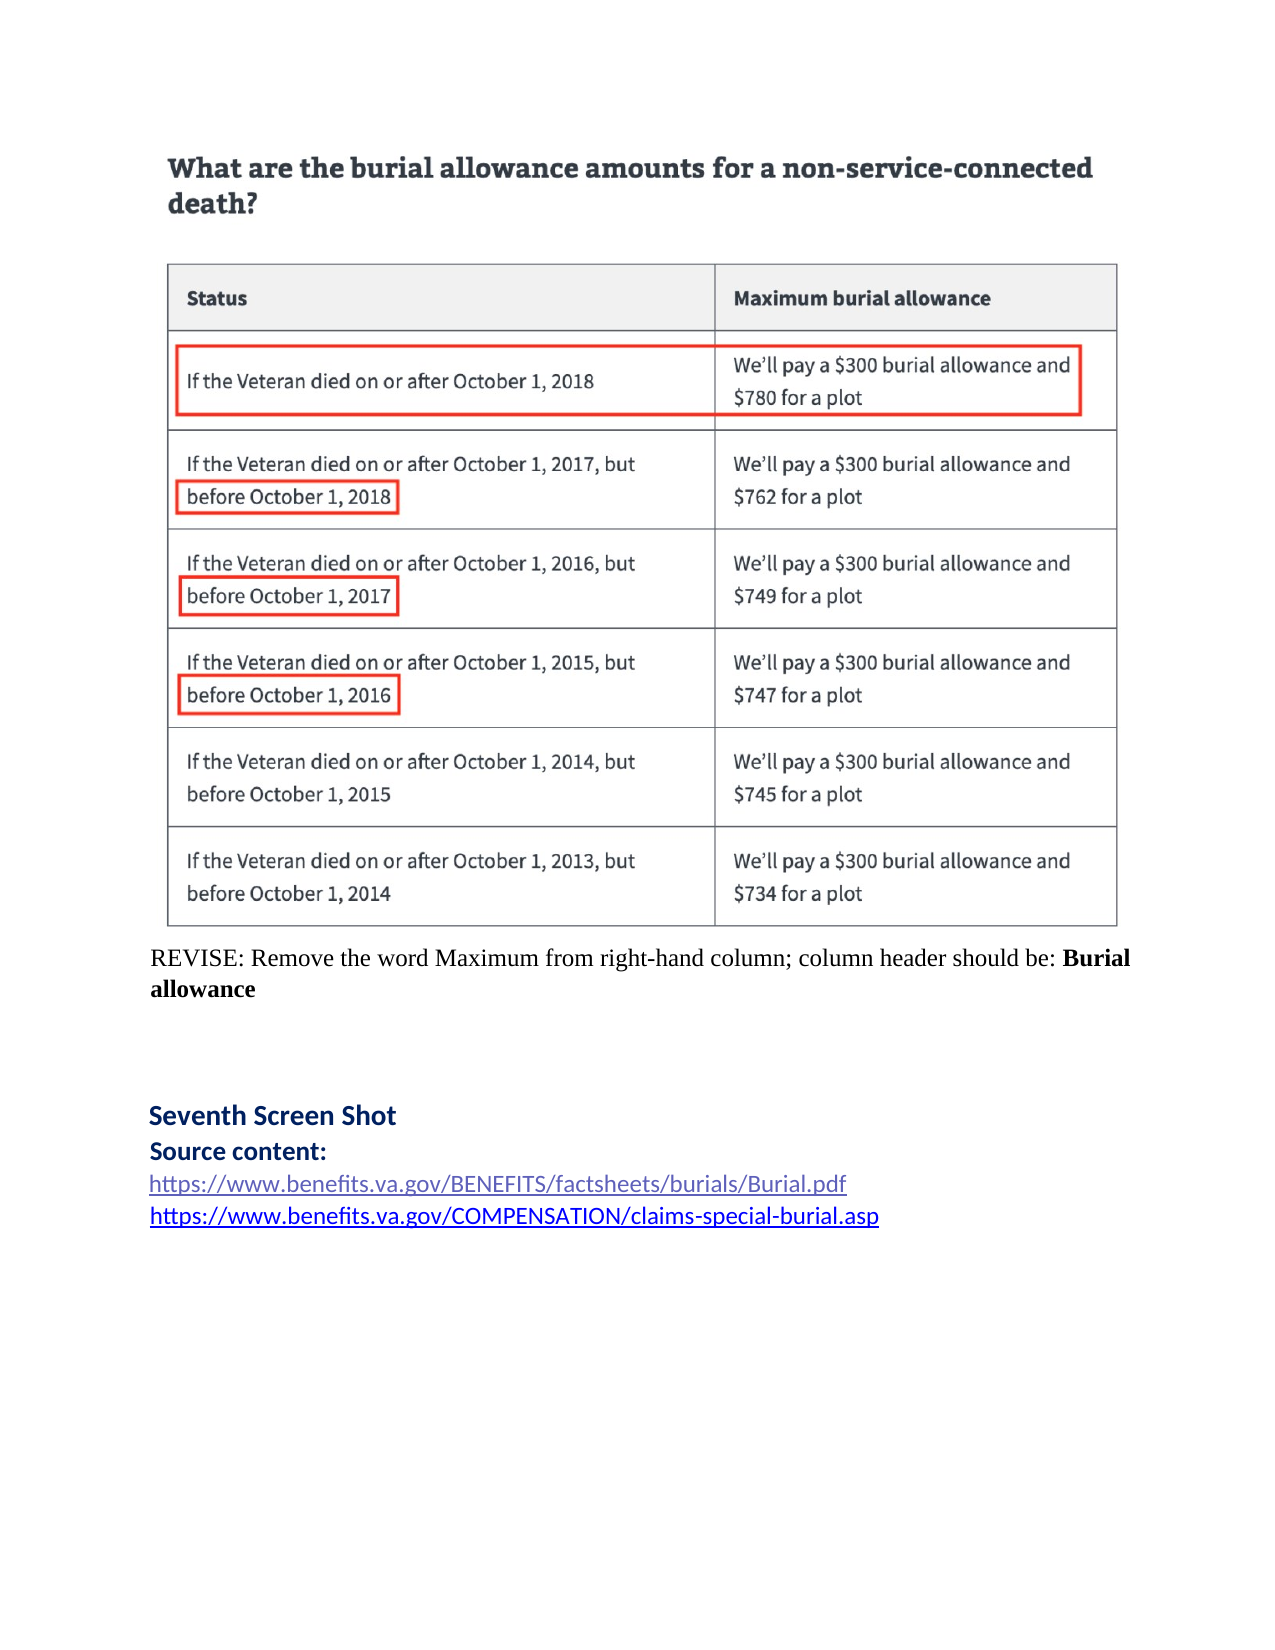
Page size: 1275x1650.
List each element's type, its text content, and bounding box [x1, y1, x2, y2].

text https://www.benefits.va.gov/BENEFITS/factsheets/burials/Burial.pdf https://www.benefits.va.gov/COMPENSATION/claims-special-burial.asp [148, 1168, 1132, 1231]
text Seventh Screen Shot Source content: [148, 1097, 436, 1167]
text REVISE: Remove the word Maximum from right-hand column; column header should be: Burial allowance [150, 943, 1132, 1003]
picture [156, 150, 1132, 941]
